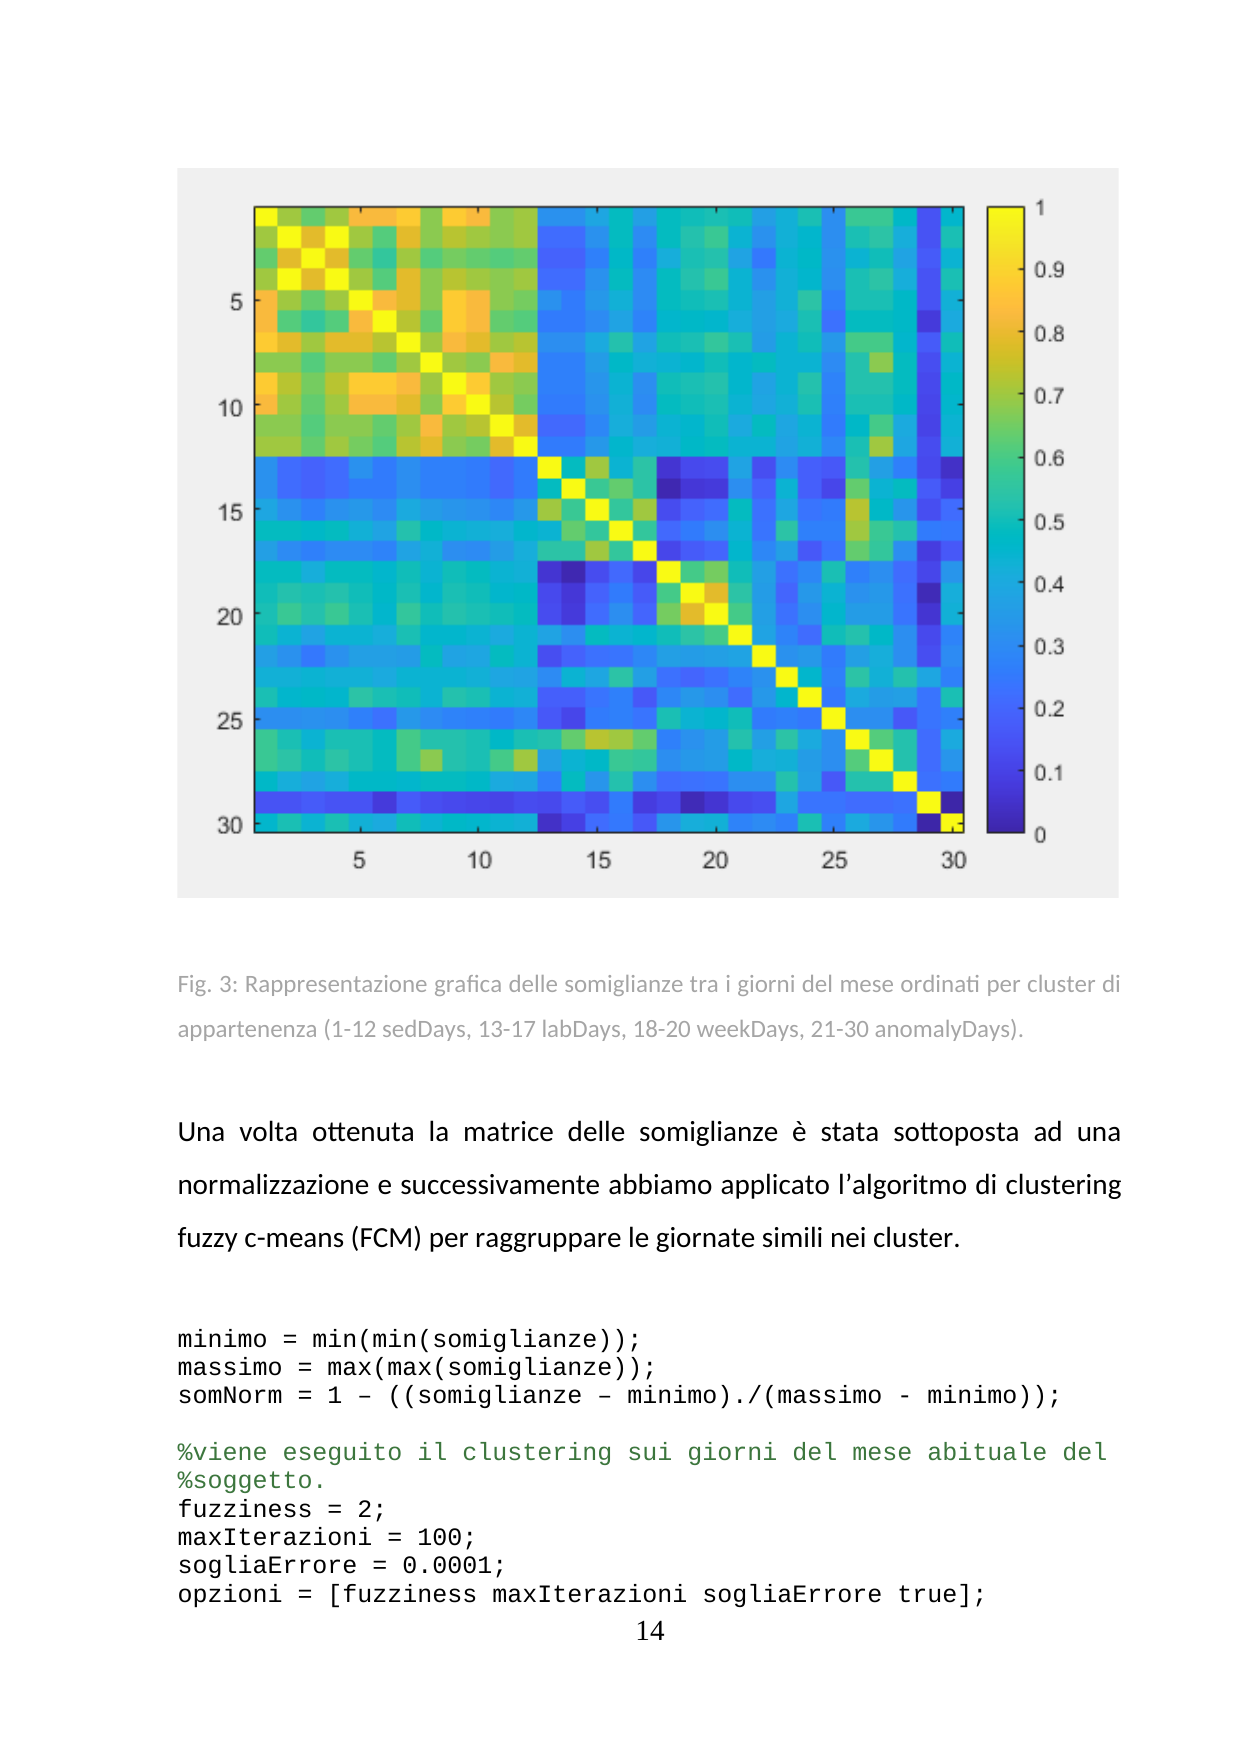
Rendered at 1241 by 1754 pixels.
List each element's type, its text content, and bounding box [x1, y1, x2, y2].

text massimo = max(max(somiglianze)); [177, 1355, 1122, 1383]
text Fig. 3: Rappresentazione grafica delle somiglianze tra i giorni del mese ordinati per cluster di appartenenza (1-12 sedDays, 13-17 labDays, 18-20 weekDays, 21-30 anomalyDays). [177, 968, 1122, 1044]
text maxIterazioni = 100; [177, 1525, 1122, 1553]
text sogliaErrore = 0.0001; [177, 1553, 1122, 1581]
text Una volta ottenuta la matrice delle somiglianze è stata sottoposta ad una normalizzazione e successivamente abbiamo applicato l’algoritmo di clustering fuzzy c-means (FCM) per raggruppare le giornate simili nei cluster. [177, 1113, 1122, 1255]
text somNorm = 1 – ((somiglianze – minimo)./(massimo - minimo)); [177, 1383, 1122, 1411]
text minimo = min(min(somiglianze)); [177, 1326, 1122, 1355]
text opzioni = [fuzziness maxIterazioni sogliaErrore true]; [177, 1581, 1122, 1610]
picture [177, 168, 1119, 898]
text %viene eseguito il clustering sui giorni del mese abituale del %soggetto. [177, 1440, 1122, 1496]
text fuzziness = 2; [177, 1496, 1122, 1525]
